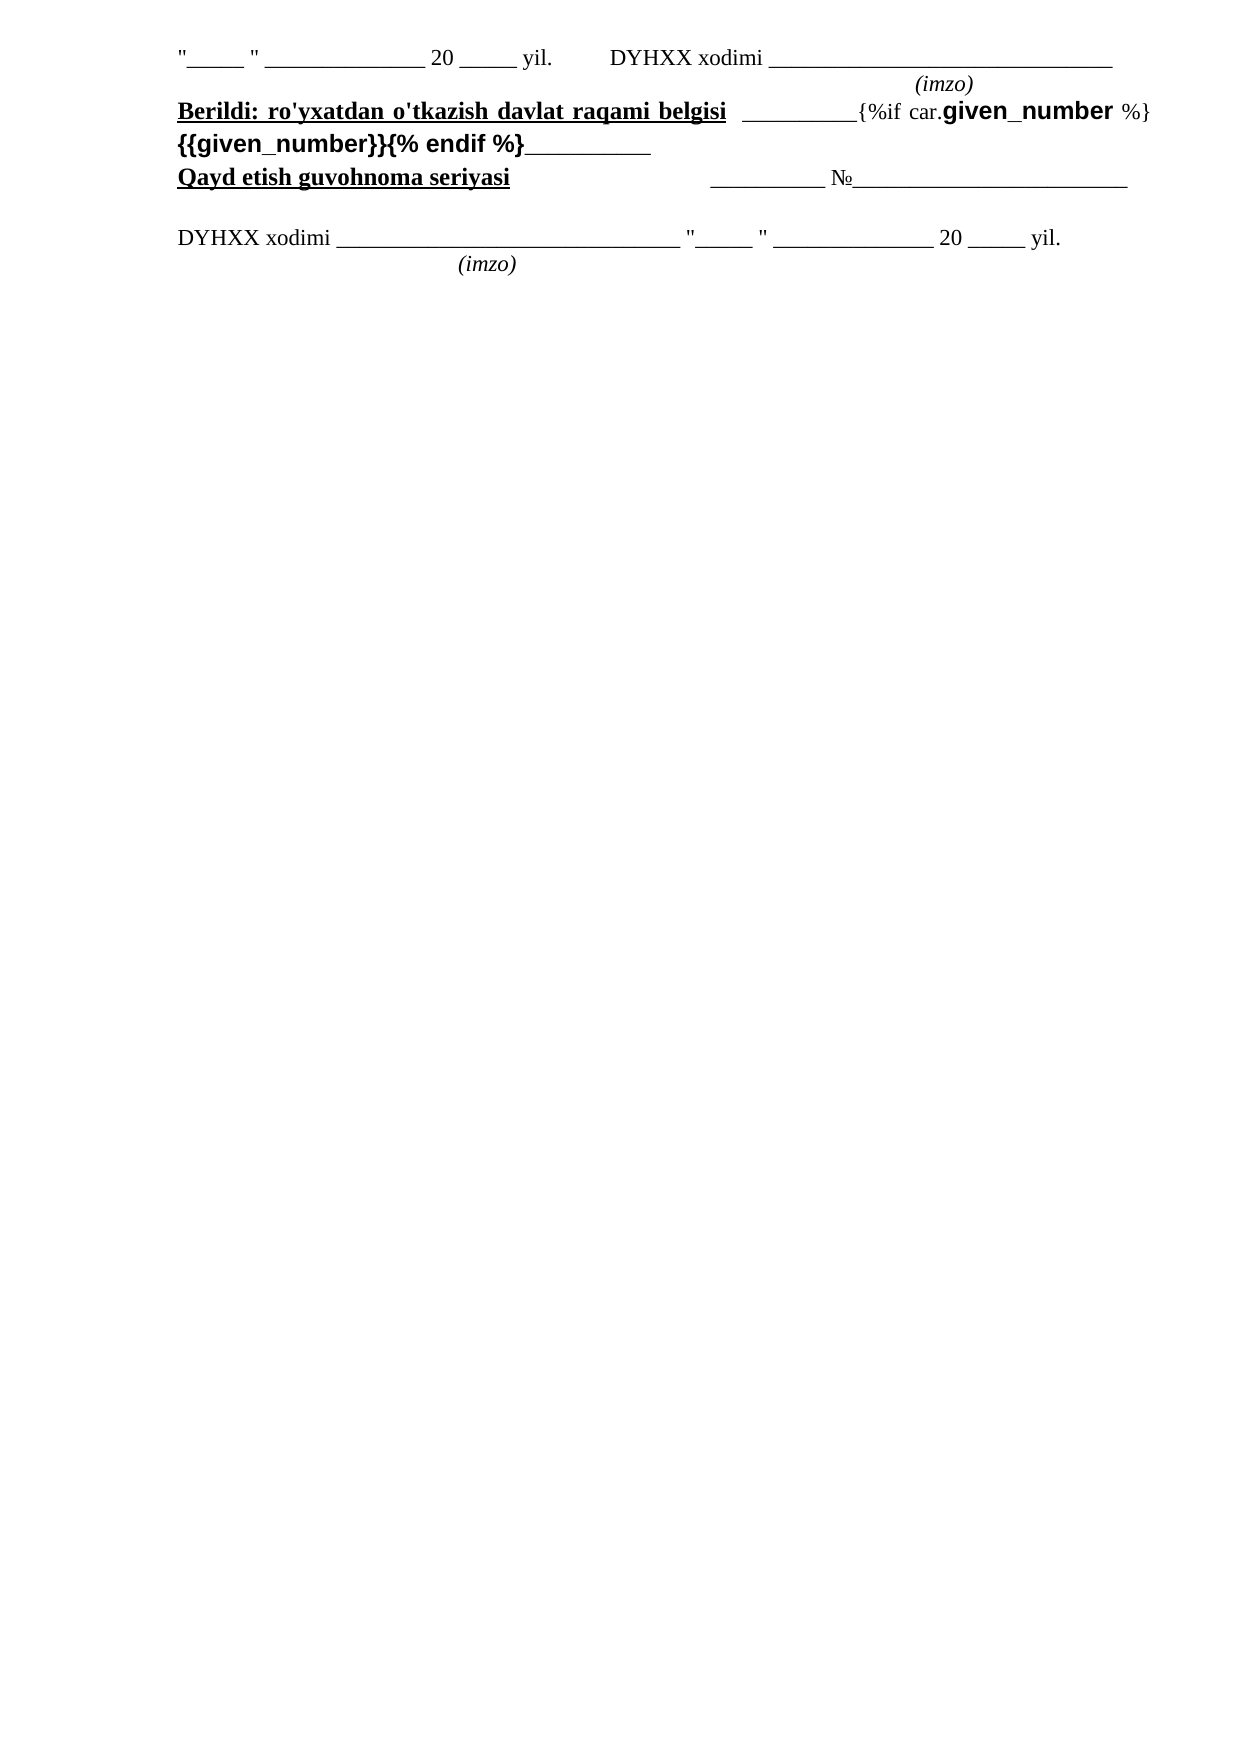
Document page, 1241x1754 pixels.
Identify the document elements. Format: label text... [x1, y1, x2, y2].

text Qayd etish guvohnoma seriyasi __________ №________________________ [177, 162, 1152, 191]
text (imzo) [177, 70, 1152, 96]
text (imzo) [177, 251, 1152, 277]
text DYHXX xodimi ______________________________ "_____ " ______________ 20 _____ yil. [177, 224, 1152, 251]
text Berildi: ro'yxatdan o'tkazish davlat raqami belgisi __________{%if car.given_number %} {{given_number}}{% endif %}___________ [177, 96, 1152, 158]
text "_____ " ______________ 20 _____ yil. DYHXX xodimi ______________________________ [177, 43, 1152, 70]
